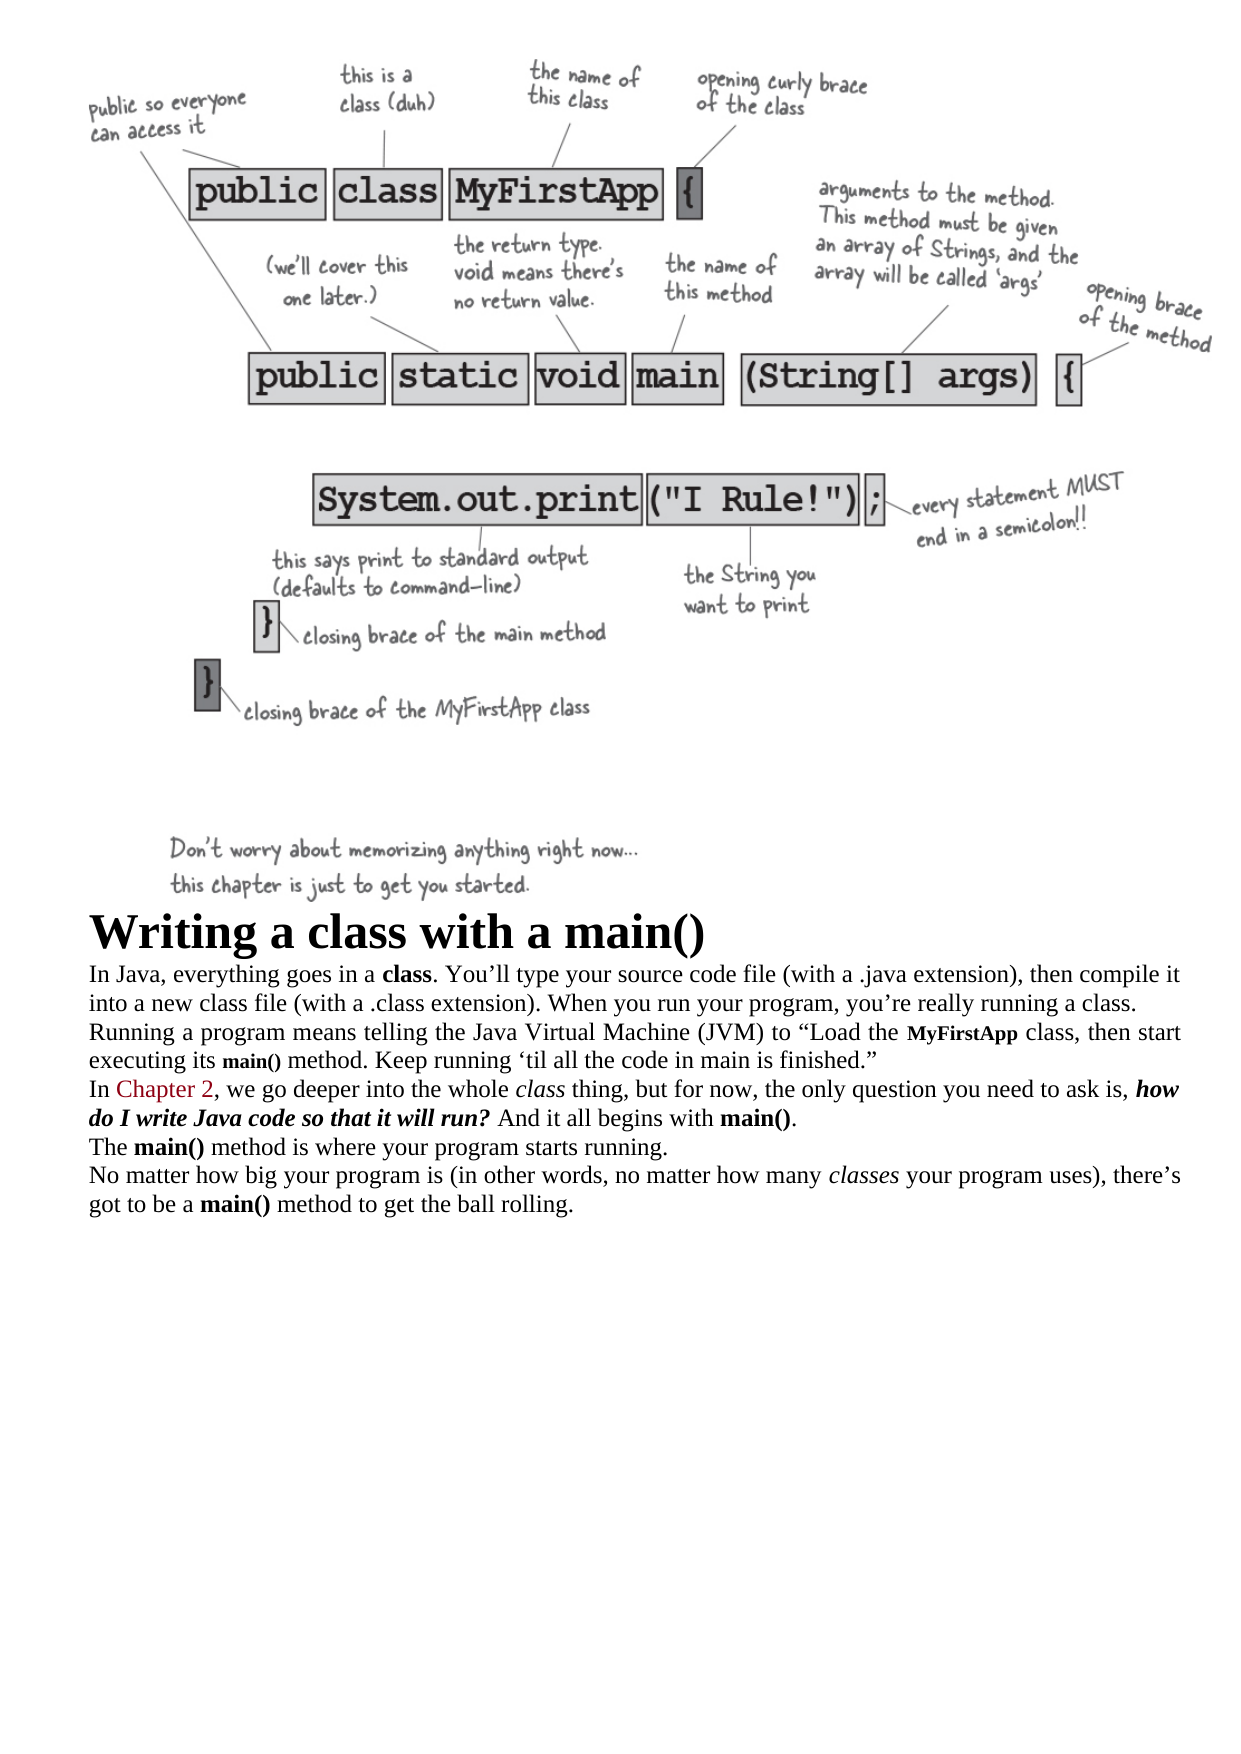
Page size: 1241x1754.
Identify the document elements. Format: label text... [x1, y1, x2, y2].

text No matter how big your program is (in other words, no matter how many classes your program uses), there’s got to be a main() method to get the ball rolling. [89, 1161, 1181, 1218]
text In Java, everything goes in a class. You’ll type your source code file (with a .java extension), then compile it into a new class file (with a .class extension). When you run your program, you’re really running a class. [89, 959, 1181, 1017]
text In Chapter 2, we go deeper into the whole class thing, but for now, the only question you need to ask is, how do I write Java code so that it will run? And it all begins with main(). [89, 1074, 1181, 1132]
text The main() method is where your program starts running. [89, 1132, 1181, 1161]
picture [88, 59, 1213, 902]
text Writing a class with a main() [89, 902, 1181, 959]
text Running a program means telling the Java Virtual Machine (JVM) to “Load the MyFirstApp class, then start executing its main() method. Keep running ‘til all the code in main is finished.” [89, 1017, 1181, 1074]
